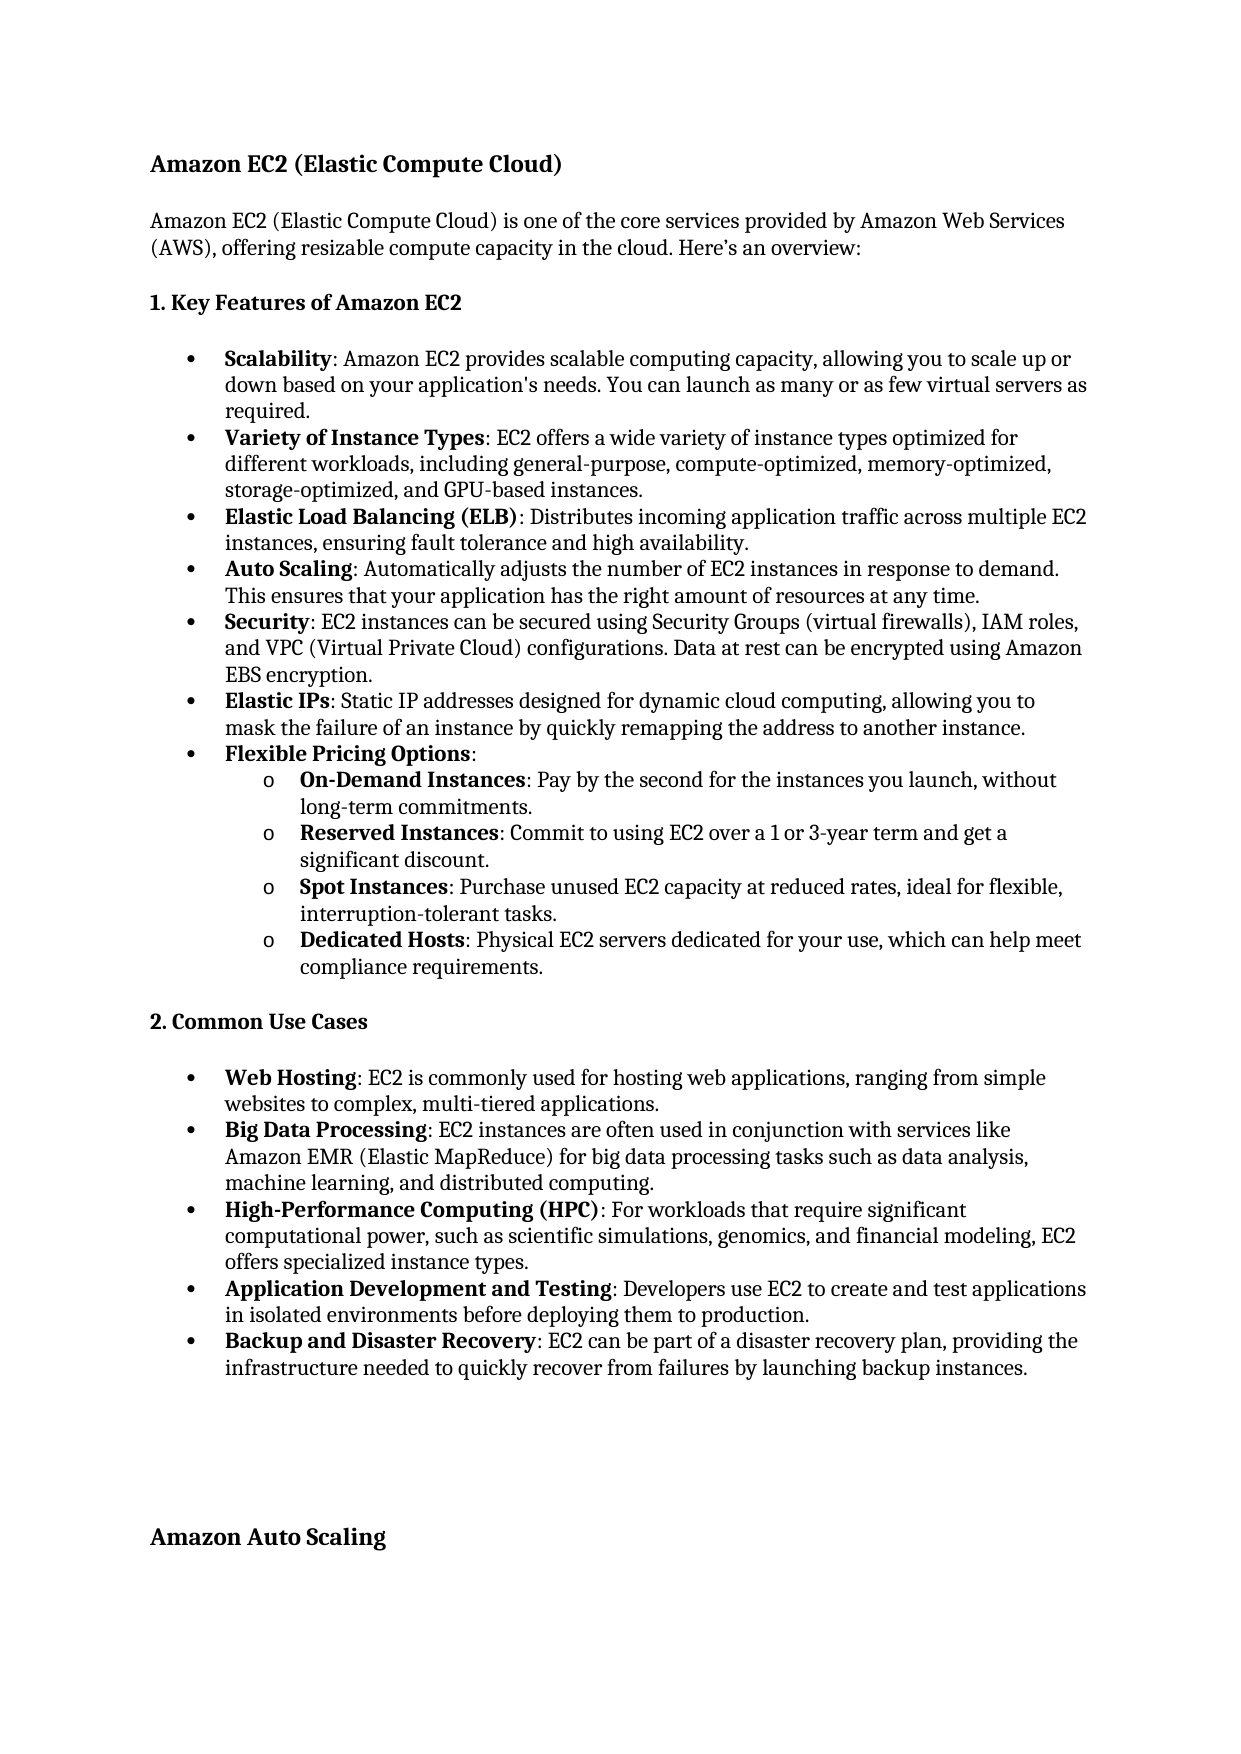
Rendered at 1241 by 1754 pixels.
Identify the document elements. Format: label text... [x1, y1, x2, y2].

list Reserved Instances: Commit to using EC2 over a 1 or 3-year term and get a significant discount. [262, 820, 1090, 873]
list Auto Scaling: Automatically adjusts the number of EC2 instances in response to demand. This ensures that your application has the right amount of resources at any time. [187, 556, 1090, 609]
list Security: EC2 instances can be secured using Security Groups (virtual firewalls), IAM roles, and VPC (Virtual Private Cloud) configurations. Data at rest can be encrypted using Amazon EBS encryption. [187, 609, 1090, 688]
list Backup and Disaster Recovery: EC2 can be part of a disaster recovery plan, providing the infrastructure needed to quickly recover from failures by launching backup instances. [187, 1328, 1090, 1381]
list High-Performance Computing (HPC): For workloads that require significant computational power, such as scientific simulations, genomics, and financial modeling, EC2 offers specialized instance types. [187, 1196, 1090, 1275]
list Elastic Load Balancing (ELB): Distributes incoming application traffic across multiple EC2 instances, ensuring fault tolerance and high availability. [187, 503, 1090, 556]
list Dedicated Hosts: Physical EC2 servers dedicated for your use, which can help meet compliance requirements. [262, 927, 1090, 980]
list Flexible Pricing Options: [187, 741, 1090, 767]
list Spot Instances: Purchase unused EC2 capacity at reduced rates, ideal for flexible, interruption-tolerant tasks. [262, 873, 1090, 927]
text Amazon EC2 (Elastic Compute Cloud) is one of the core services provided by Amazon Web Services (AWS), offering resizable compute capacity in the cloud. Here’s an overview: [150, 208, 1090, 261]
list Web Hosting: EC2 is commonly used for hosting web applications, ranging from simple websites to complex, multi-tiered applications. [187, 1064, 1090, 1117]
text 1. Key Features of Amazon EC2 [150, 290, 1090, 316]
list Big Data Processing: EC2 instances are often used in conjunction with services like Amazon EMR (Elastic MapReduce) for big data processing tasks such as data analysis, machine learning, and distributed computing. [187, 1117, 1090, 1196]
text Amazon EC2 (Elastic Compute Cloud) [150, 150, 1090, 179]
list Scalability: Amazon EC2 provides scalable computing capacity, allowing you to scale up or down based on your application's needs. You can launch as many or as few virtual servers as required. [187, 345, 1090, 424]
text Amazon Auto Scaling [150, 1523, 1090, 1552]
list Elastic IPs: Static IP addresses designed for dynamic cloud computing, allowing you to mask the failure of an instance by quickly remapping the address to another instance. [187, 688, 1090, 741]
list On-Demand Instances: Pay by the second for the instances you launch, without long-term commitments. [262, 767, 1090, 820]
text 2. Common Use Cases [150, 1009, 1090, 1035]
list Variety of Instance Types: EC2 offers a wide variety of instance types optimized for different workloads, including general-purpose, compute-optimized, memory-optimized, storage-optimized, and GPU-based instances. [187, 424, 1090, 503]
list Application Development and Testing: Developers use EC2 to create and test applications in isolated environments before deploying them to production. [187, 1275, 1090, 1328]
